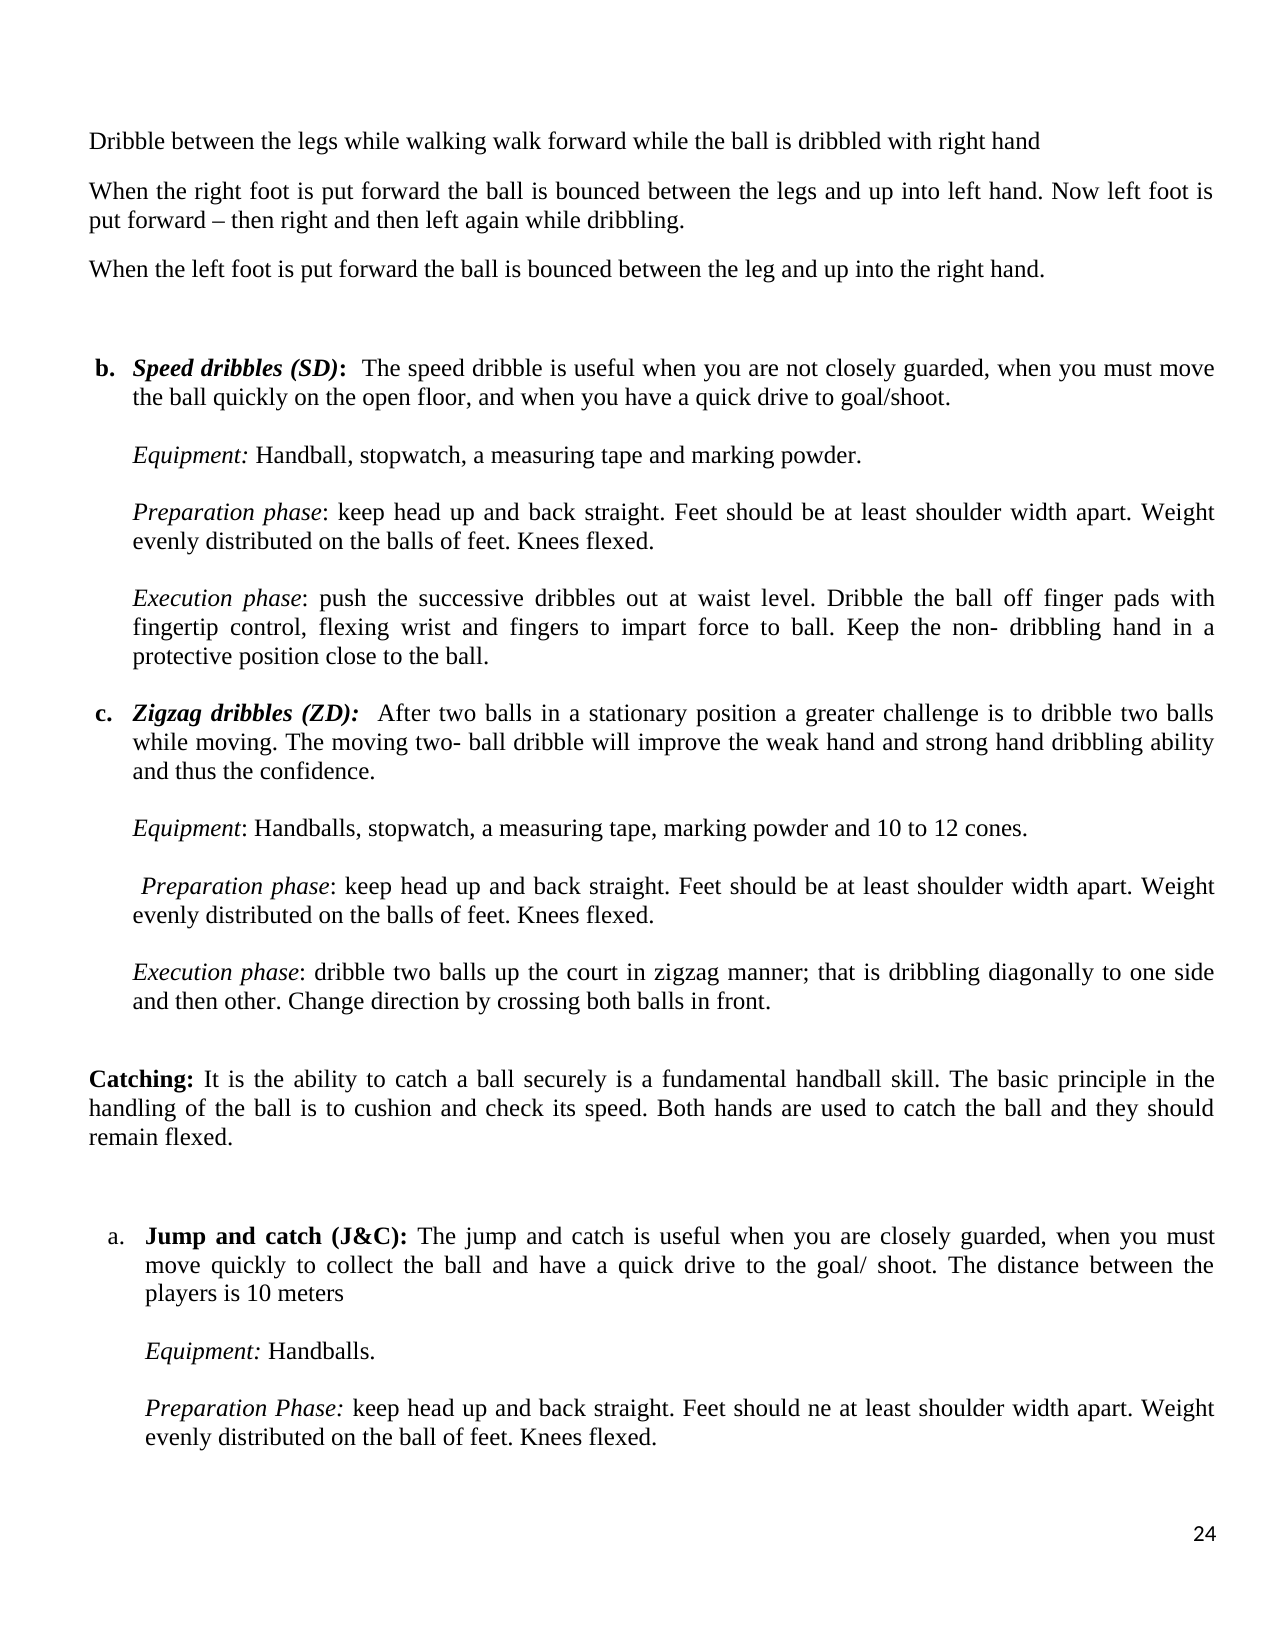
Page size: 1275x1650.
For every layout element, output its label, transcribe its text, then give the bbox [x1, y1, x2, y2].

list Preparation Phase: keep head up and back straight. Feet should ne at least shoulder width apart. Weight evenly distributed on the ball of feet. Knees flexed. [145, 1393, 1216, 1451]
list Equipment: Handballs, stopwatch, a measuring tape, marking powder and 10 to 12 cones. [132, 813, 1216, 842]
list Execution phase: dribble two balls up the court in zigzag manner; that is dribbling diagonally to one side and then other. Change direction by crossing both balls in front. [132, 957, 1216, 1015]
list Execution phase: push the successive dribbles out at waist level. Dribble the ball off finger pads with fingertip control, flexing wrist and fingers to impart force to ball. Keep the non- dribbling hand in a protective position close to the ball. [132, 583, 1216, 670]
list Jump and catch (J&C): The jump and catch is useful when you are closely guarded, when you must move quickly to collect the ball and have a quick drive to the goal/ shoot. The distance between the players is 10 meters [107, 1221, 1216, 1307]
list Equipment: Handball, stopwatch, a measuring tape and marking powder. [132, 440, 1216, 468]
list Preparation phase: keep head up and back straight. Feet should be at least shoulder width apart. Weight evenly distributed on the balls of feet. Knees flexed. [132, 871, 1216, 928]
list Equipment: Handballs. [145, 1336, 1216, 1365]
text Dribble between the legs while walking walk forward while the ball is dribbled with right hand [89, 126, 1216, 155]
list Zigzag dribbles (ZD): After two balls in a stationary position a greater challenge is to dribble two balls while moving. The moving two- ball dribble will improve the weak hand and strong hand dribbling ability and thus the confidence. [95, 698, 1216, 785]
list Preparation phase: keep head up and back straight. Feet should be at least shoulder width apart. Weight evenly distributed on the balls of feet. Knees flexed. [132, 497, 1216, 555]
text Catching: It is the ability to catch a ball securely is a fundamental handball skill. The basic principle in the handling of the ball is to cushion and check its speed. Both hands are used to catch the ball and they should remain flexed. [89, 1064, 1216, 1151]
list Speed dribbles (SD): The speed dribble is useful when you are not closely guarded, when you must move the ball quickly on the open floor, and when you have a quick drive to goal/shoot. [95, 353, 1216, 411]
text When the left foot is put forward the ball is bounced between the leg and up into the right hand. [89, 254, 1216, 283]
text When the right foot is put forward the ball is bounced between the legs and up into left hand. Now left foot is put forward – then right and then left again while dribbling. [89, 176, 1216, 233]
